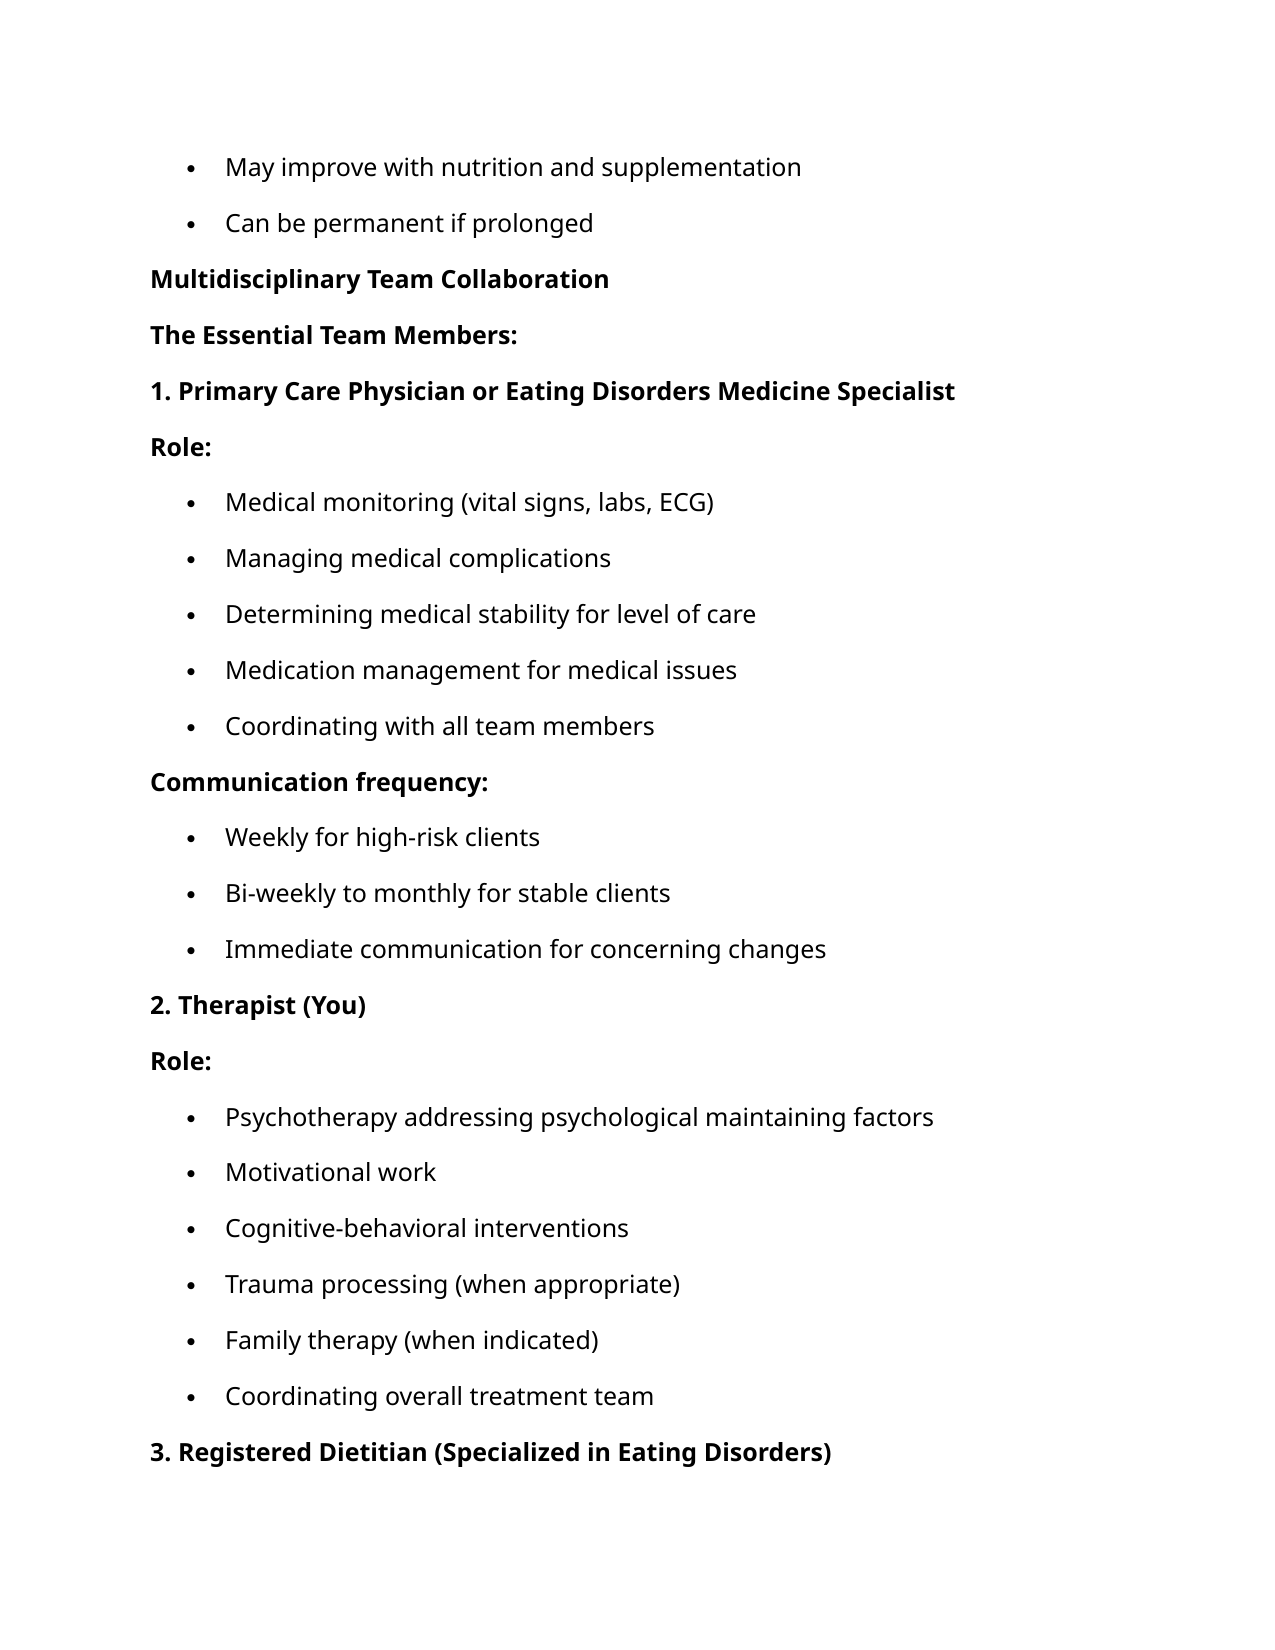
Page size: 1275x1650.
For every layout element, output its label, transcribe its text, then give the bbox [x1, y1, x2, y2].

text 1. Primary Care Physician or Eating Disorders Medicine Specialist [150, 373, 1125, 407]
list Weekly for high-risk clients [187, 820, 1125, 854]
list Psychotherapy addressing psychological maintaining factors [187, 1099, 1125, 1133]
text Role: [150, 1043, 1125, 1077]
text The Essential Team Members: [150, 317, 1125, 352]
list Medical monitoring (vital signs, labs, ECG) [187, 485, 1125, 519]
list Determining medical stability for level of care [187, 597, 1125, 631]
list Coordinating with all team members [187, 708, 1125, 742]
list Bi-weekly to monthly for stable clients [187, 876, 1125, 910]
list Medication management for medical issues [187, 652, 1125, 687]
list Cognitive-behavioral interventions [187, 1211, 1125, 1245]
list Motivational work [187, 1155, 1125, 1189]
text Multidisciplinary Team Collaboration [150, 262, 1125, 296]
text Role: [150, 429, 1125, 463]
text 3. Registered Dietitian (Specialized in Eating Disorders) [150, 1434, 1125, 1468]
list Family therapy (when indicated) [187, 1322, 1125, 1357]
list Managing medical complications [187, 541, 1125, 575]
list Immediate communication for concerning changes [187, 932, 1125, 966]
list Trauma processing (when appropriate) [187, 1267, 1125, 1301]
list Coordinating overall treatment team [187, 1378, 1125, 1412]
list May improve with nutrition and supplementation [187, 150, 1125, 184]
list Can be permanent if prolonged [187, 206, 1125, 240]
text 2. Therapist (You) [150, 987, 1125, 1022]
text Communication frequency: [150, 764, 1125, 798]
